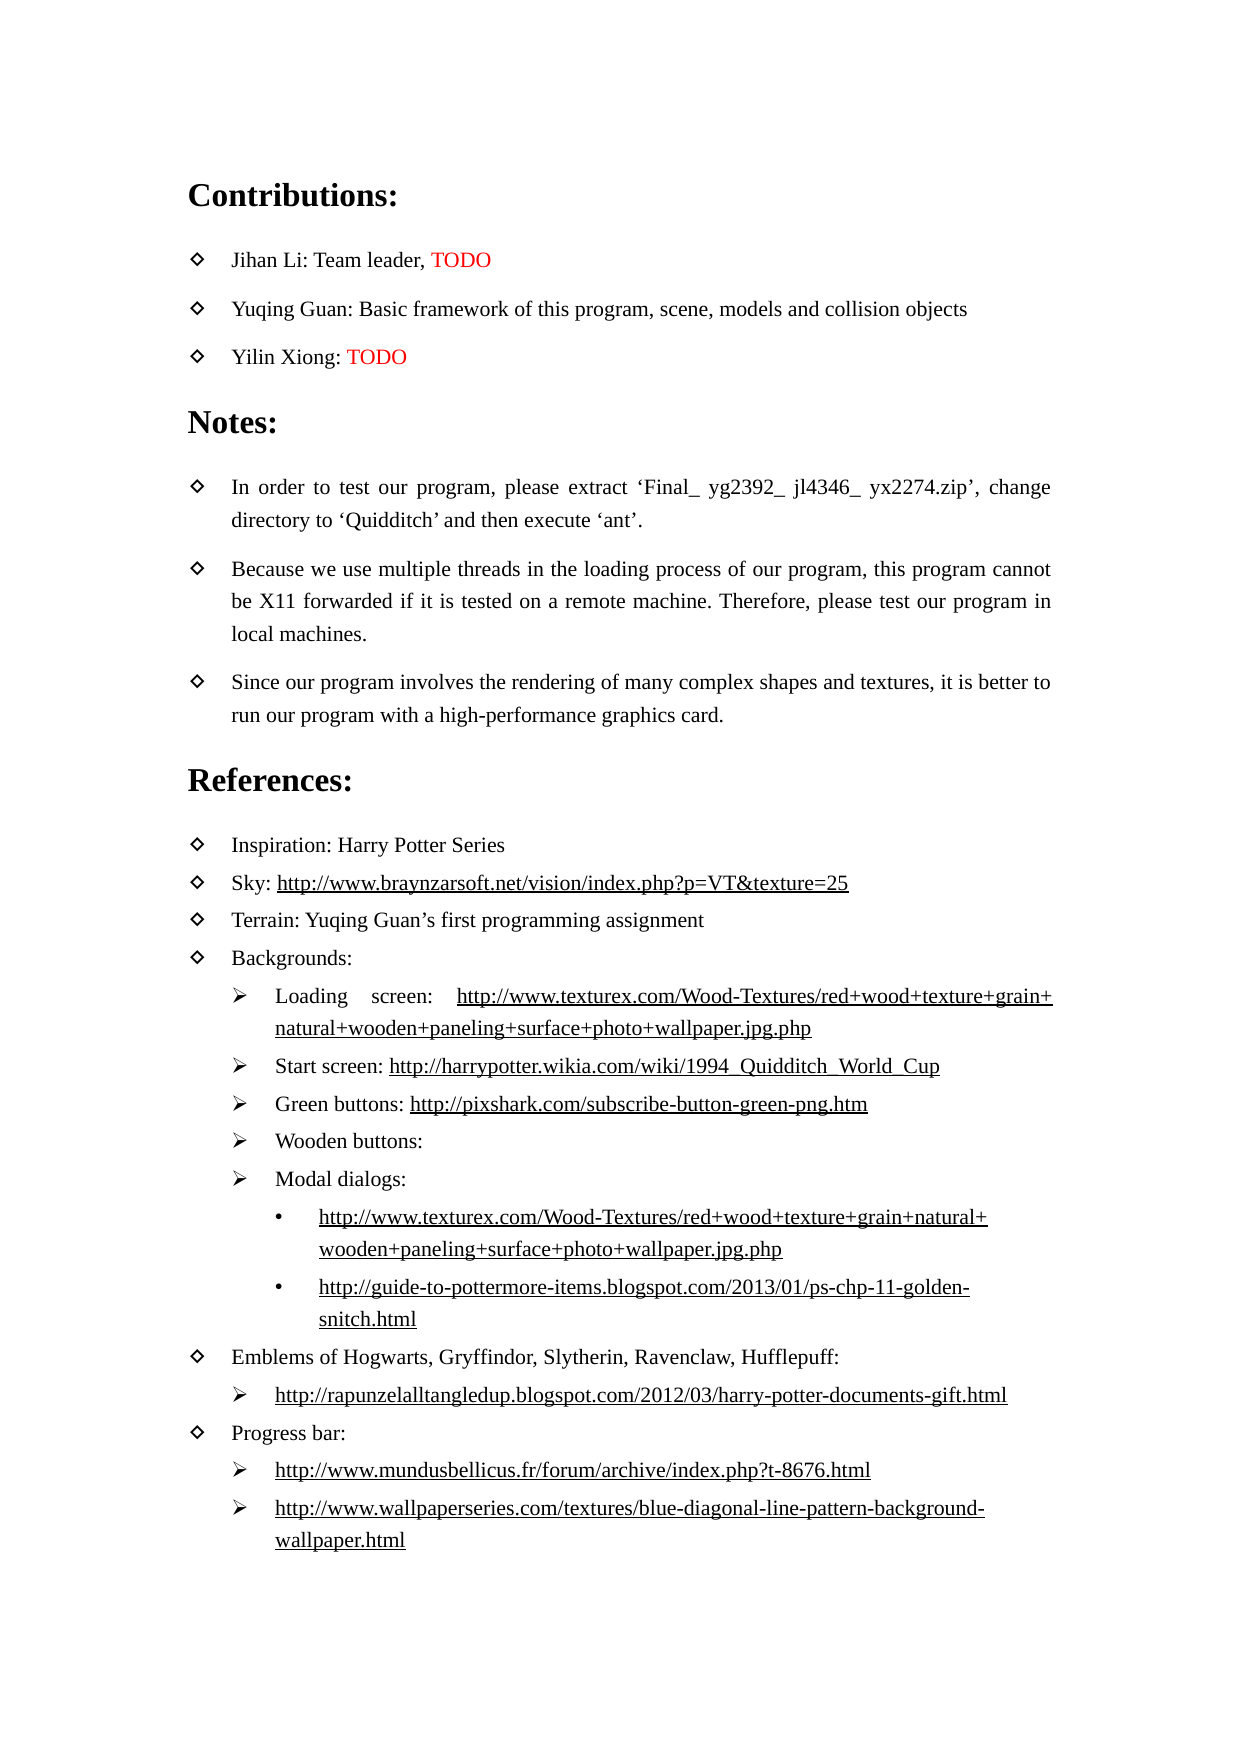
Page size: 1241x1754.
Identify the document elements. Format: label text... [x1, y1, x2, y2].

list Yilin Xiong: TODO [187, 341, 1053, 373]
list Modal dialogs: [231, 1162, 1053, 1195]
list Jihan Li: Team leader, TODO [187, 243, 1053, 276]
list Wooden buttons: [231, 1125, 1053, 1157]
subtitle Contributions: [187, 162, 1053, 227]
list Emblems of Hogwarts, Gryffindor, Slytherin, Ravenclaw, Hufflepuff: [187, 1341, 1053, 1373]
list Backgrounds: [187, 941, 1053, 974]
list Because we use multiple threads in the loading process of our program, this program cannot be X11 forwarded if it is tested on a remote machine. Therefore, please test our program in local machines. [187, 552, 1053, 649]
list http://guide-to-pottermore-items.blogspot.com/2013/01/ps-chp-11-golden-snitch.html [275, 1270, 1053, 1335]
subtitle Notes: [187, 389, 1053, 454]
list Yuqing Guan: Basic framework of this program, scene, models and collision objects [187, 292, 1053, 324]
list In order to test our program, please extract ‘Final_ yg2392_ jl4346_ yx2274.zip’, change directory to ‘Quidditch’ and then execute ‘ant’. [187, 471, 1053, 536]
list Since our program involves the rendering of many complex shapes and textures, it is better to run our program with a high-performance graphics card. [187, 666, 1053, 731]
list http://rapunzelalltangledup.blogspot.com/2012/03/harry-potter-documents-gift.html [231, 1378, 1053, 1411]
list Inspiration: Harry Potter Series [187, 828, 1053, 861]
list Loading screen: http://www.texturex.com/Wood-Textures/red+wood+texture+grain+ natural+wooden+paneling+surface+photo+wallpaper.jpg.php [231, 979, 1053, 1044]
list Terrain: Yuqing Guan’s first programming assignment [187, 904, 1053, 936]
list http://www.mundusbellicus.fr/forum/archive/index.php?t-8676.html [231, 1454, 1053, 1486]
list Sky: http://www.braynzarsoft.net/vision/index.php?p=VT&texture=25 [187, 866, 1053, 898]
list http://www.texturex.com/Wood-Textures/red+wood+texture+grain+natural+ wooden+paneling+surface+photo+wallpaper.jpg.php [275, 1200, 1053, 1265]
list http://www.wallpaperseries.com/textures/blue-diagonal-line-pattern-background-wallpaper.html [231, 1491, 1053, 1556]
subtitle References: [187, 747, 1053, 812]
list Progress bar: [187, 1416, 1053, 1448]
list Start screen: http://harrypotter.wikia.com/wiki/1994_Quidditch_World_Cup [231, 1049, 1053, 1082]
list Green buttons: http://pixshark.com/subscribe-button-green-png.htm [231, 1087, 1053, 1119]
